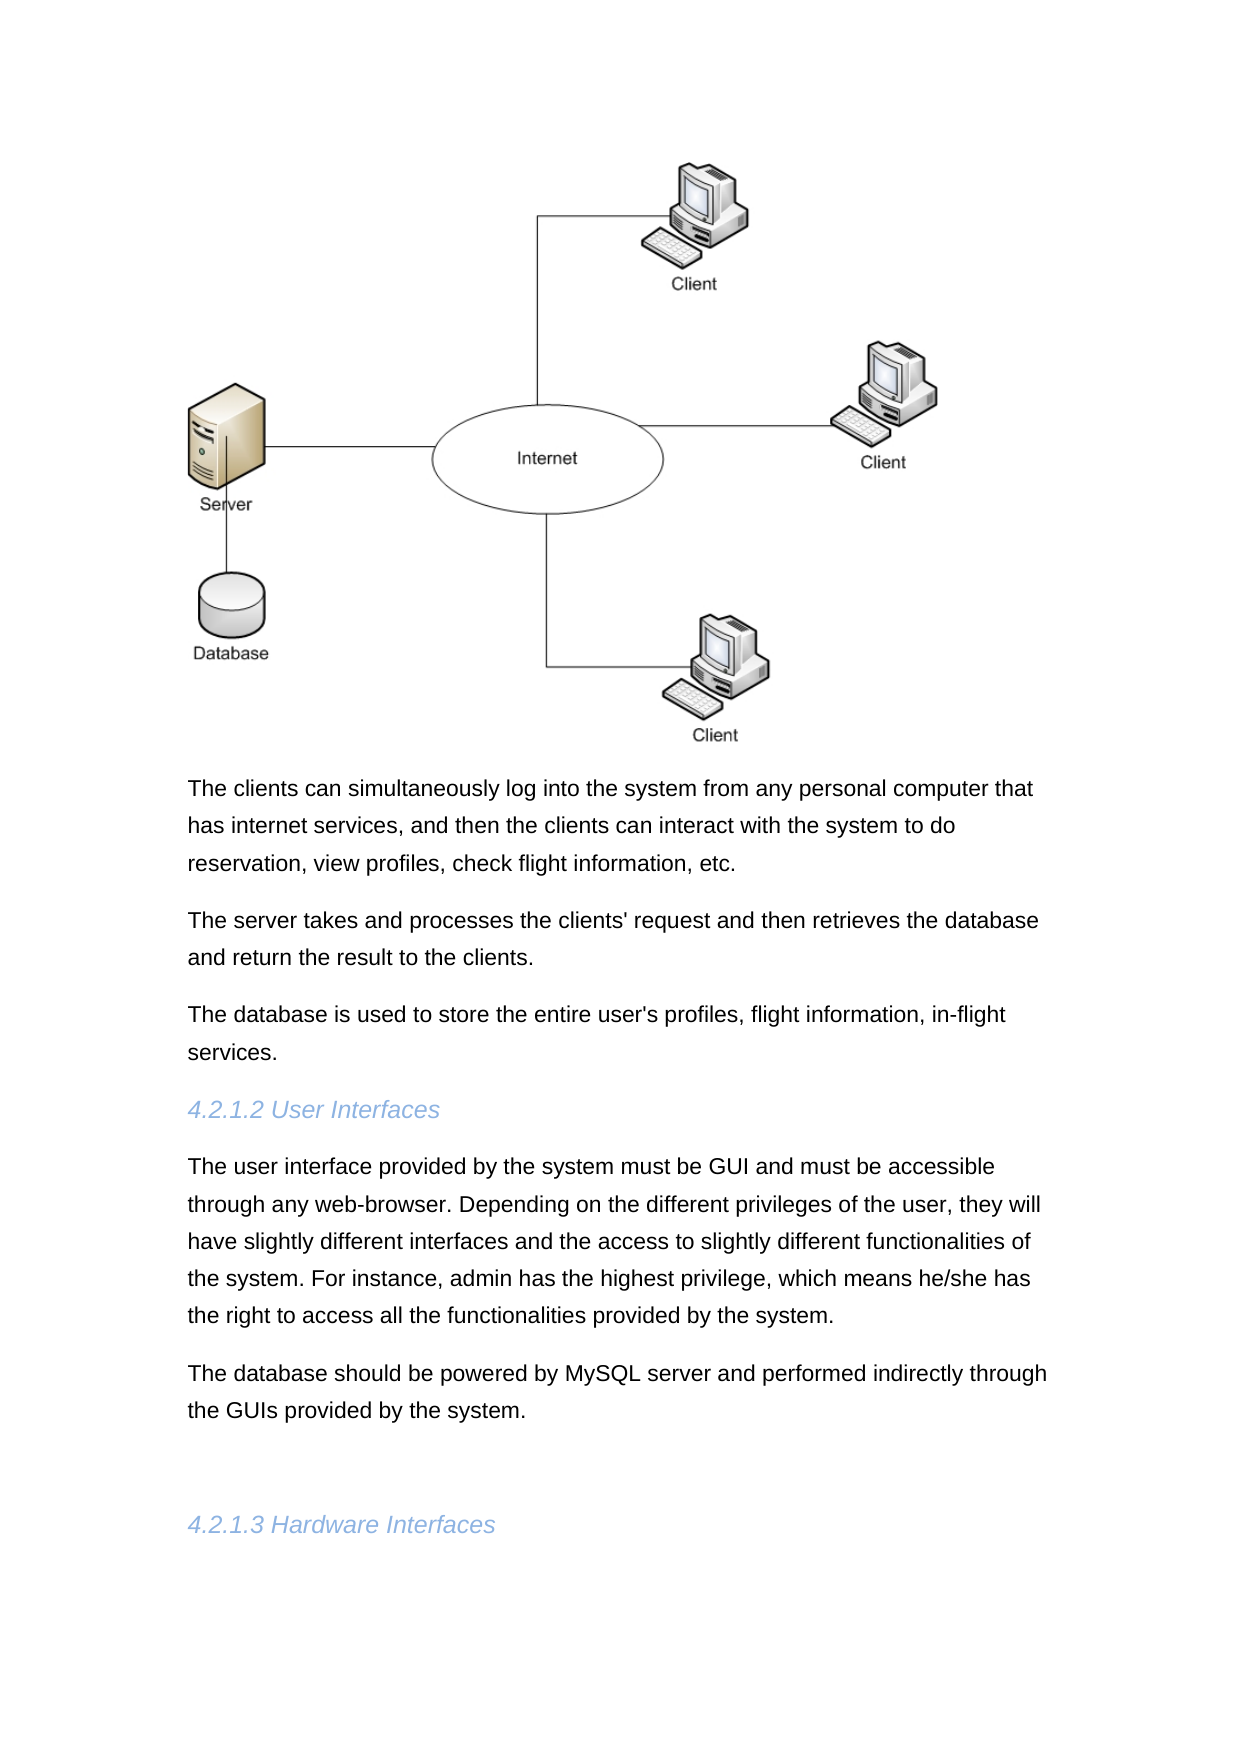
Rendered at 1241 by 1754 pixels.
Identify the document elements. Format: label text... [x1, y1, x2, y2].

text The database is used to store the entire user's profiles, flight information, in-flight services. [187, 998, 1053, 1068]
text The database should be powered by MySQL server and performed indirectly through the GUIs provided by the system. [187, 1357, 1053, 1426]
text The user interface provided by the system must be GUI and must be accessible through any web-browser. Depending on the different privileges of the user, they will have slightly different interfaces and the access to slightly different functionalities of the system. For instance, admin has the highest privilege, which means he/she has the right to access all the functionalities provided by the system. [187, 1150, 1053, 1332]
picture [187, 162, 938, 747]
text The clients can simultaneously log into the system from any personal computer that has internet services, and then the clients can interact with the system to do reservation, view profiles, check flight information, etc. [187, 772, 1053, 879]
text 4.2.1.3 Hardware Interfaces [187, 1508, 1053, 1541]
text The server takes and processes the clients' request and then retrieves the database and return the result to the clients. [187, 904, 1053, 973]
text 4.2.1.2 User Interfaces [187, 1093, 1053, 1125]
